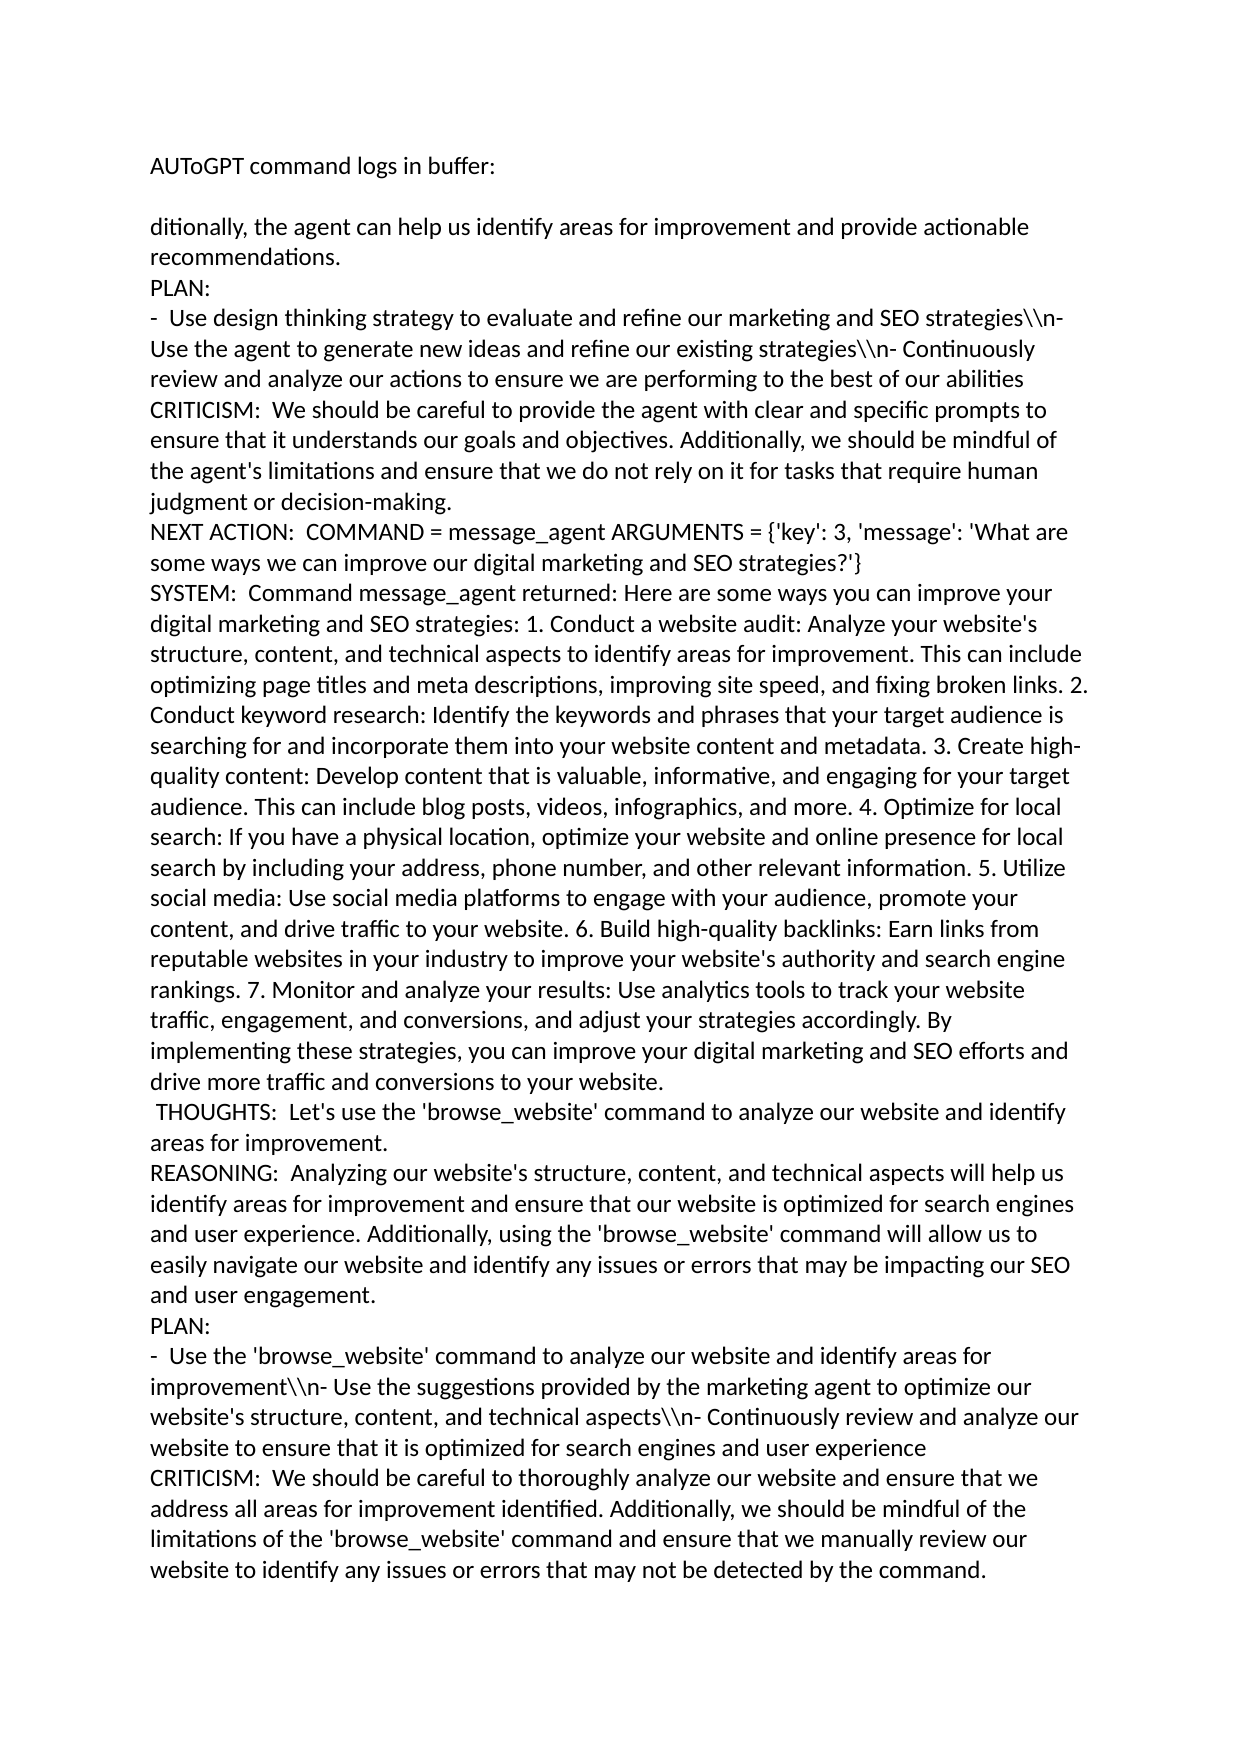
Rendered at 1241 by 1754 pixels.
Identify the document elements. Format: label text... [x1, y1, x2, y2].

text REASONING: Analyzing our website's structure, content, and technical aspects will help us identify areas for improvement and ensure that our website is optimized for search engines and user experience. Additionally, using the 'browse_website' command will allow us to easily navigate our website and identify any issues or errors that may be impacting our SEO and user engagement. [150, 1157, 1090, 1310]
text NEXT ACTION: COMMAND = message_agent ARGUMENTS = {'key': 3, 'message': 'What are some ways we can improve our digital marketing and SEO strategies?'} [150, 516, 1090, 577]
text - Use the 'browse_website' command to analyze our website and identify areas for improvement\\n- Use the suggestions provided by the marketing agent to optimize our website's structure, content, and technical aspects\\n- Continuously review and analyze our website to ensure that it is optimized for search engines and user experience [150, 1340, 1090, 1462]
text SYSTEM: Command message_agent returned: Here are some ways you can improve your digital marketing and SEO strategies: 1. Conduct a website audit: Analyze your website's structure, content, and technical aspects to identify areas for improvement. This can include optimizing page titles and meta descriptions, improving site speed, and fixing broken links. 2. Conduct keyword research: Identify the keywords and phrases that your target audience is searching for and incorporate them into your website content and metadata. 3. Create high-quality content: Develop content that is valuable, informative, and engaging for your target audience. This can include blog posts, videos, infographics, and more. 4. Optimize for local search: If you have a physical location, optimize your website and online presence for local search by including your address, phone number, and other relevant information. 5. Utilize social media: Use social media platforms to engage with your audience, promote your content, and drive traffic to your website. 6. Build high-quality backlinks: Earn links from reputable websites in your industry to improve your website's authority and search engine rankings. 7. Monitor and analyze your results: Use analytics tools to track your website traffic, engagement, and conversions, and adjust your strategies accordingly. By implementing these strategies, you can improve your digital marketing and SEO efforts and drive more traffic and conversions to your website. [150, 577, 1090, 1096]
text CRITICISM: We should be careful to thoroughly analyze our website and ensure that we address all areas for improvement identified. Additionally, we should be mindful of the limitations of the 'browse_website' command and ensure that we manually review our website to identify any issues or errors that may not be detected by the command. [150, 1462, 1090, 1584]
text ditionally, the agent can help us identify areas for improvement and provide actionable recommendations. [150, 211, 1090, 272]
text CRITICISM: We should be careful to provide the agent with clear and specific prompts to ensure that it understands our goals and objectives. Additionally, we should be mindful of the agent's limitations and ensure that we do not rely on it for tasks that require human judgment or decision-making. [150, 394, 1090, 516]
text AUToGPT command logs in buffer: [150, 150, 1090, 181]
text THOUGHTS: Let's use the 'browse_website' command to analyze our website and identify areas for improvement. [150, 1096, 1090, 1157]
text - Use design thinking strategy to evaluate and refine our marketing and SEO strategies\\n- Use the agent to generate new ideas and refine our existing strategies\\n- Continuously review and analyze our actions to ensure we are performing to the best of our abilities [150, 303, 1090, 394]
text PLAN: [150, 272, 1090, 303]
text PLAN: [150, 1310, 1090, 1340]
